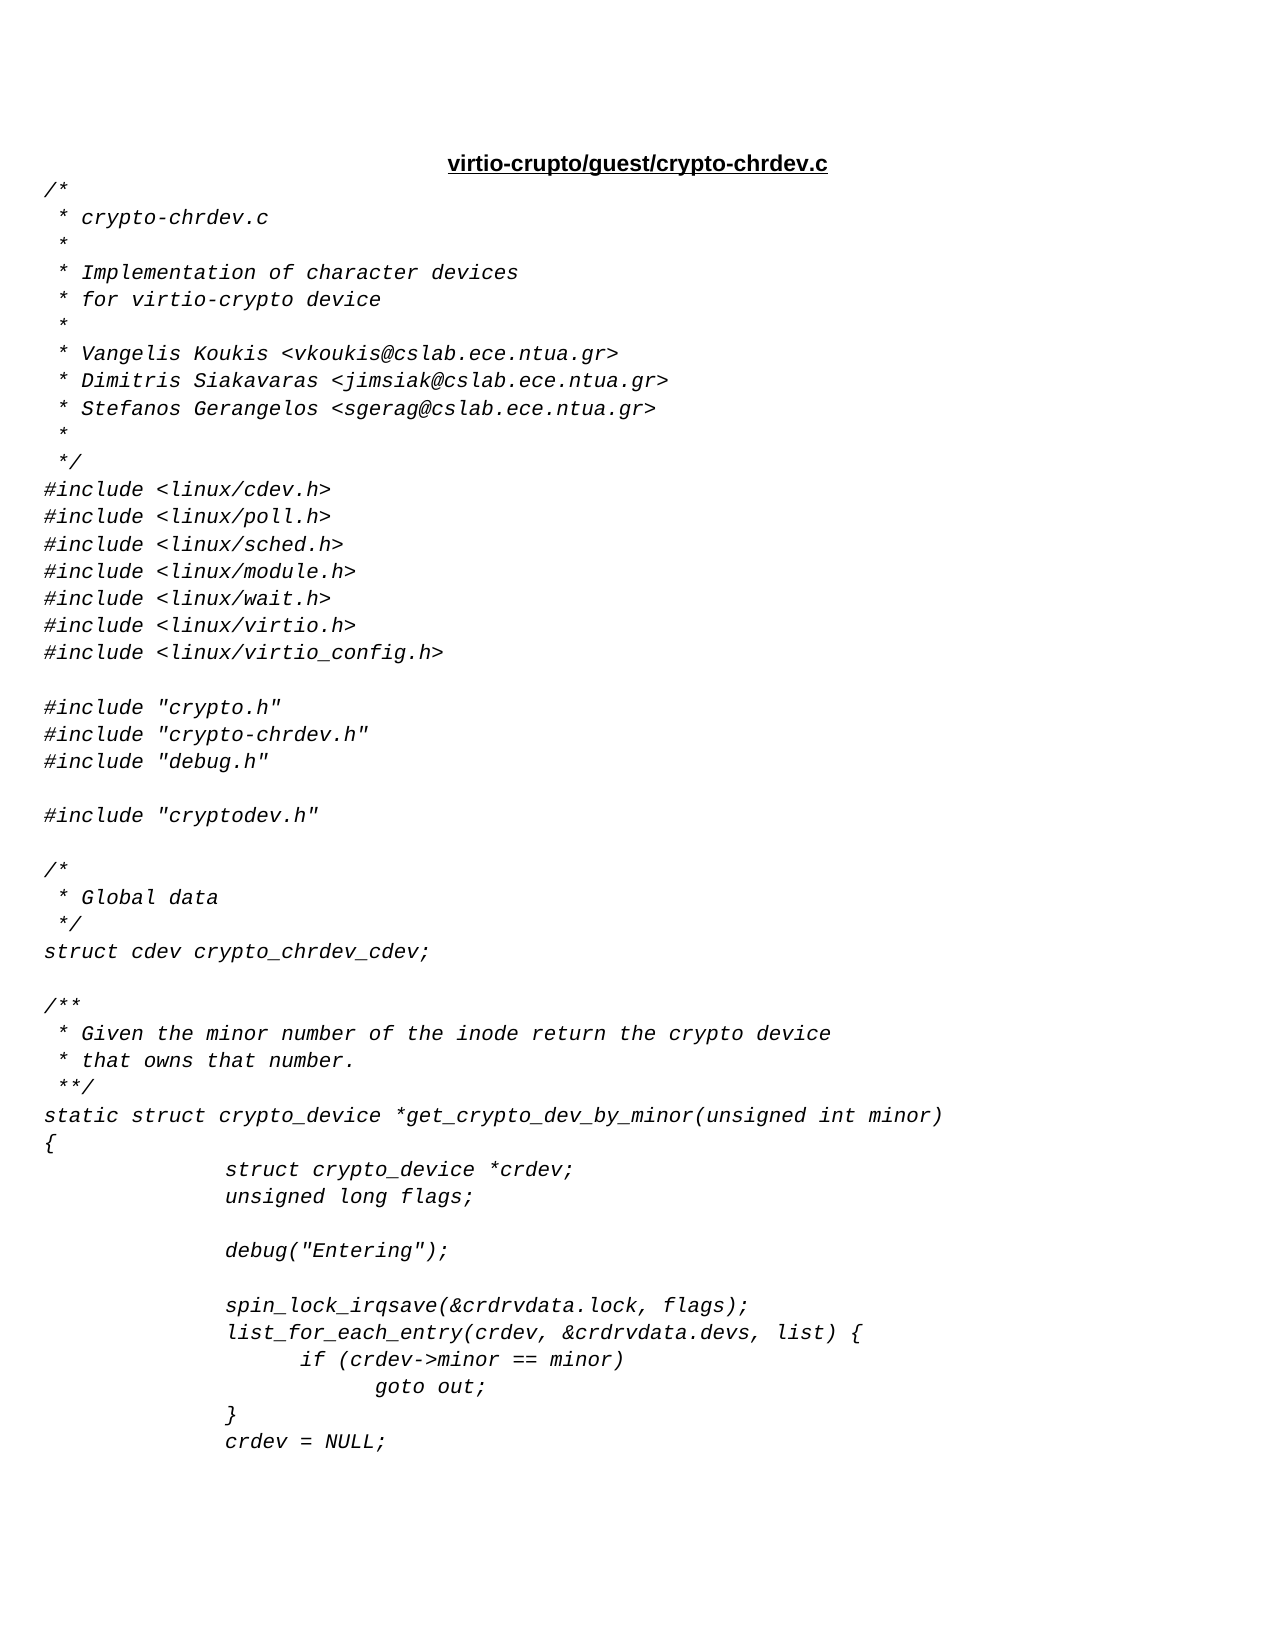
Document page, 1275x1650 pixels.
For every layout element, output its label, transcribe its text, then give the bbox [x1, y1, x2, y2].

text #include <linux/poll.h> [44, 506, 1225, 530]
text spin_lock_irqsave(&crdrvdata.lock, flags); [44, 1295, 1225, 1318]
text goto out; [44, 1376, 1225, 1400]
text } [44, 1404, 1225, 1427]
text * Given the minor number of the inode return the crypto device [44, 1023, 1225, 1047]
text crdev = NULL; [44, 1431, 1225, 1454]
text */ [44, 914, 1225, 938]
text #include <linux/virtio_config.h> [44, 642, 1225, 666]
text * [44, 425, 1225, 448]
text /* [44, 860, 1225, 883]
text **/ [44, 1077, 1225, 1101]
text debug("Entering"); [44, 1241, 1225, 1264]
text * [44, 234, 1225, 258]
text * crypto-chrdev.c [44, 207, 1225, 231]
text * Implementation of character devices [44, 262, 1225, 285]
text * [44, 316, 1225, 340]
text #include <linux/virtio.h> [44, 615, 1225, 639]
text unsigned long flags; [44, 1186, 1225, 1210]
text * Dimitris Siakavaras <jimsiak@cslab.ece.ntua.gr> [44, 371, 1225, 394]
text virtio-crupto/guest/crypto-chrdev.c [150, 150, 1125, 176]
text #include <linux/cdev.h> [44, 479, 1225, 503]
text #include "cryptodev.h" [44, 806, 1225, 829]
text #include "debug.h" [44, 751, 1225, 775]
text * Stefanos Gerangelos <sgerag@cslab.ece.ntua.gr> [44, 398, 1225, 421]
text * Vangelis Koukis <vkoukis@cslab.ece.ntua.gr> [44, 343, 1225, 367]
text static struct crypto_device *get_crypto_dev_by_minor(unsigned int minor) [44, 1104, 1225, 1128]
text #include "crypto-chrdev.h" [44, 724, 1225, 748]
text struct crypto_device *crdev; [44, 1159, 1225, 1183]
text /** [44, 996, 1225, 1019]
text if (crdev->minor == minor) [44, 1349, 1225, 1373]
text * for virtio-crypto device [44, 289, 1225, 313]
text * that owns that number. [44, 1050, 1225, 1074]
text #include <linux/module.h> [44, 561, 1225, 584]
text #include <linux/sched.h> [44, 534, 1225, 557]
text { [44, 1132, 1225, 1155]
text /* [44, 180, 1225, 204]
text #include "crypto.h" [44, 697, 1225, 720]
text */ [44, 452, 1225, 476]
text #include <linux/wait.h> [44, 588, 1225, 612]
text struct cdev crypto_chrdev_cdev; [44, 941, 1225, 965]
text * Global data [44, 887, 1225, 911]
text list_for_each_entry(crdev, &crdrvdata.devs, list) { [44, 1322, 1225, 1346]
